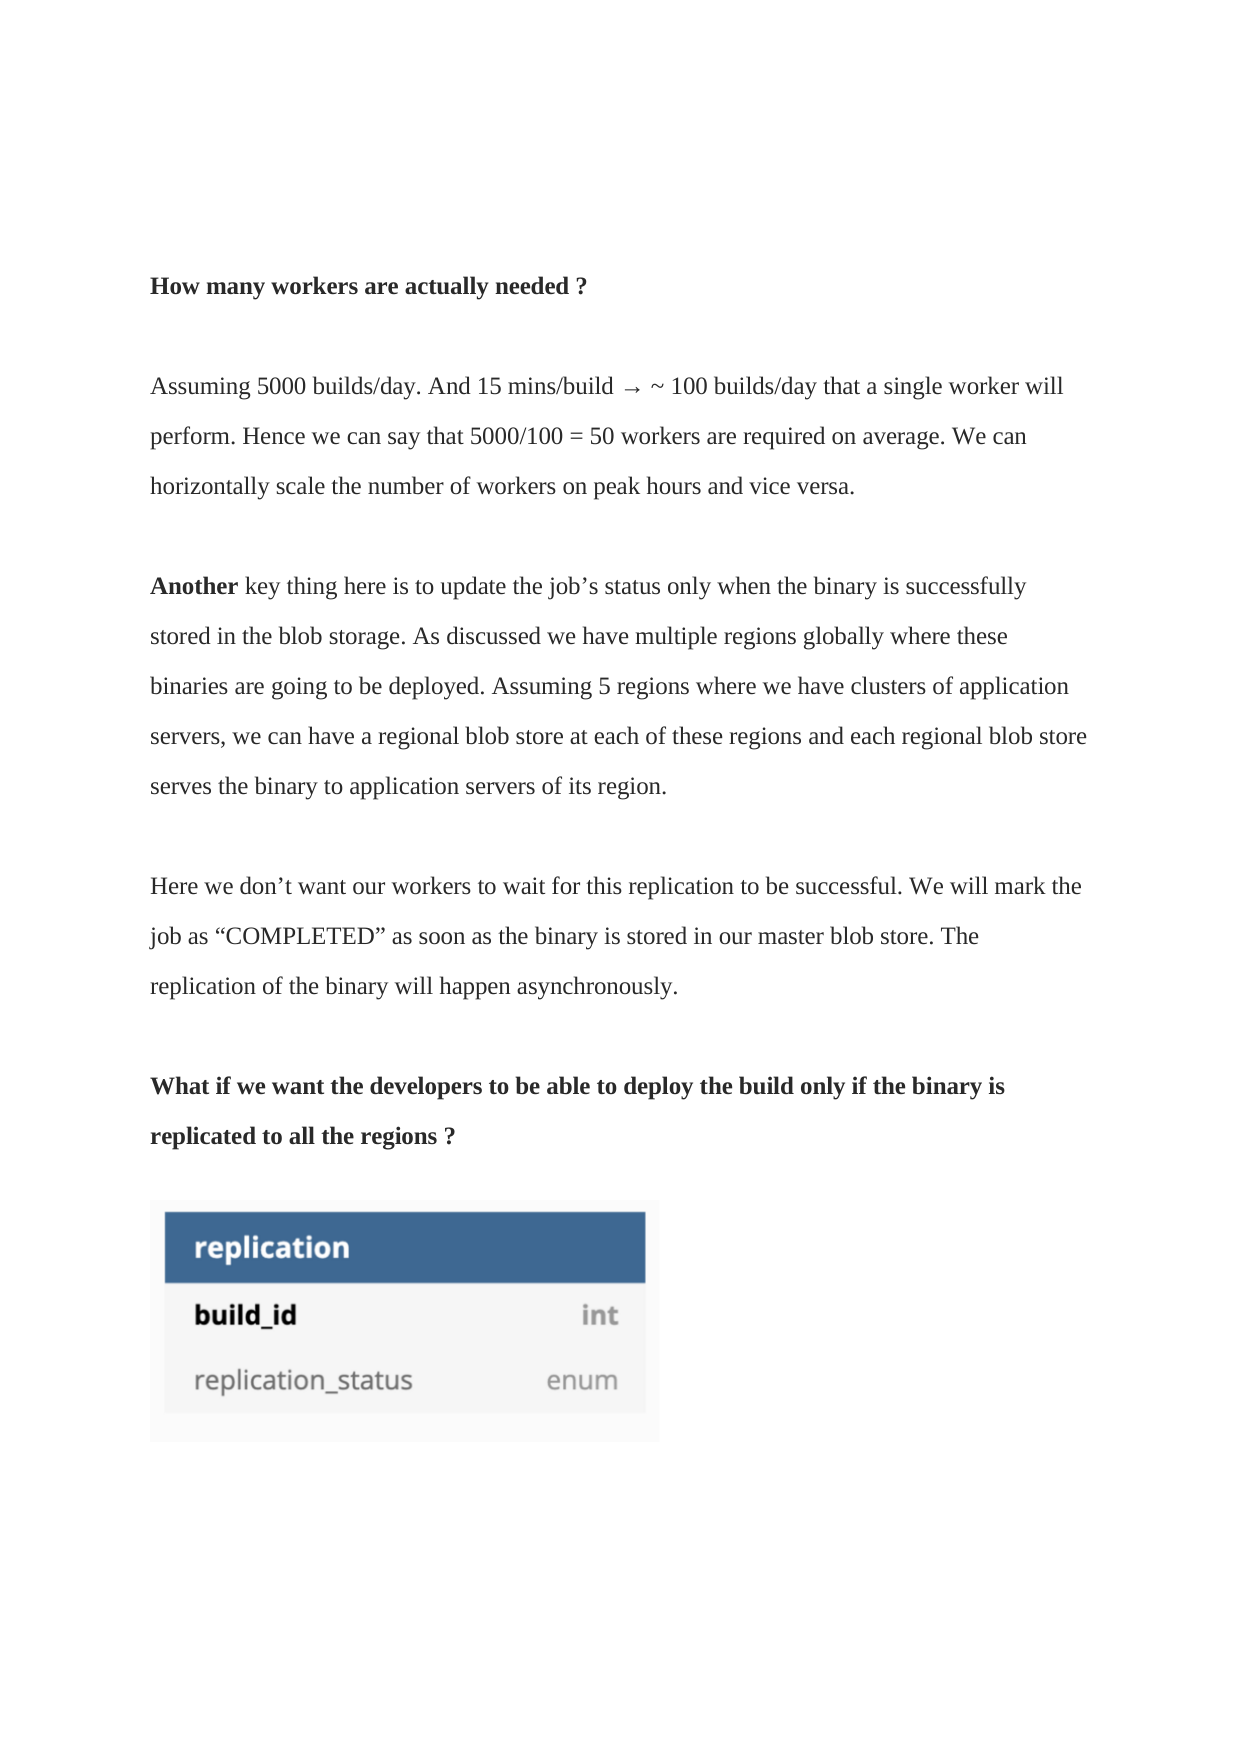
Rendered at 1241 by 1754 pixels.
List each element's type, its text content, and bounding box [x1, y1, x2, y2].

picture [150, 1200, 660, 1442]
text What if we want the developers to be able to deploy the build only if the binary is replicated to all the regions ? [150, 1050, 1090, 1150]
text Another key thing here is to update the job’s status only when the binary is successfully stored in the blob storage. As discussed we have multiple regions globally where these binaries are going to be deployed. Assuming 5 regions where we have clusters of application servers, we can have a regional blob store at each of these regions and each regional blob store serves the binary to application servers of its region. [150, 550, 1090, 800]
text Assuming 5000 builds/day. And 15 mins/build → ~ 100 builds/day that a single worker will perform. Hence we can say that 5000/100 = 50 workers are required on average. We can horizontally scale the number of workers on peak hours and vice versa. [150, 350, 1090, 500]
text Here we don’t want our workers to wait for this replication to be successful. We will mark the job as “COMPLETED” as soon as the binary is stored in our master blob store. The replication of the binary will happen asynchronously. [150, 850, 1090, 1000]
text How many workers are actually needed ? [150, 250, 1090, 300]
